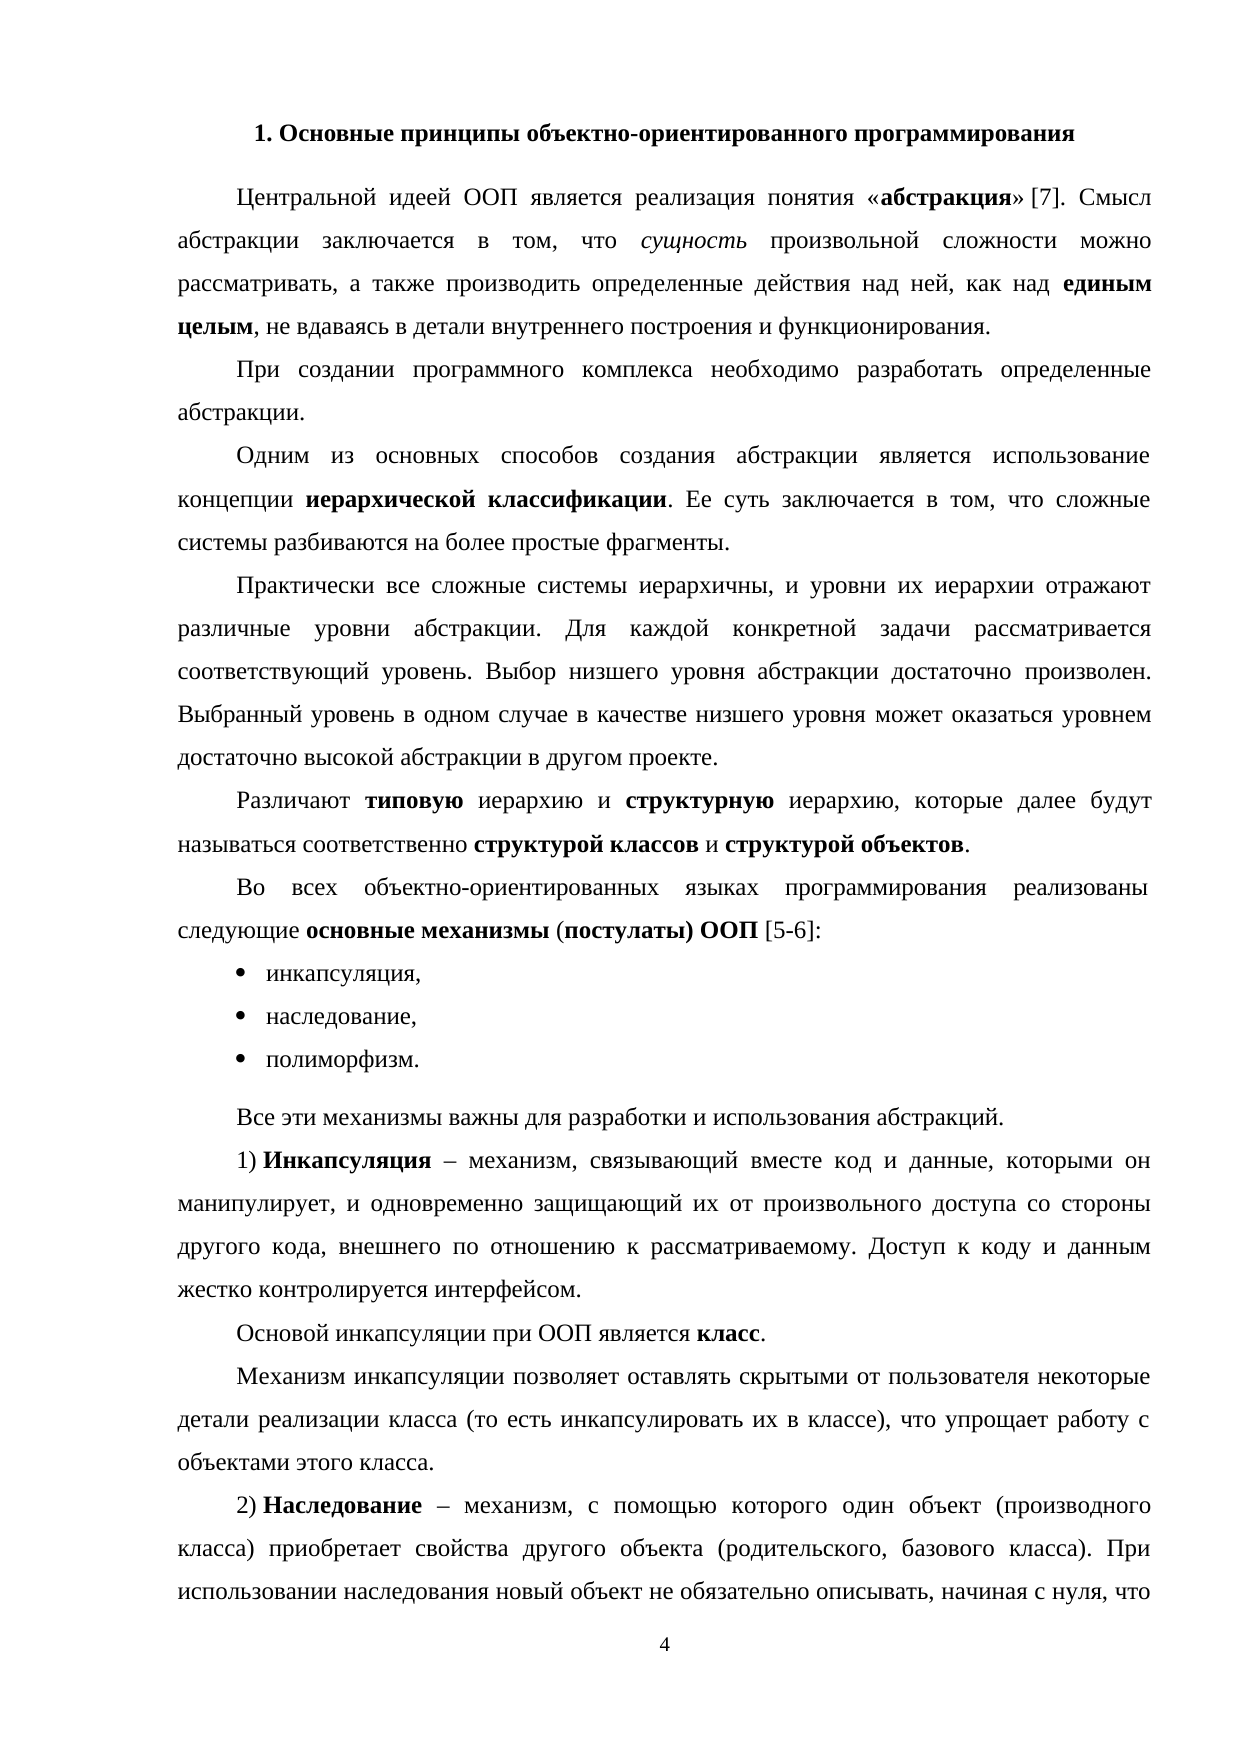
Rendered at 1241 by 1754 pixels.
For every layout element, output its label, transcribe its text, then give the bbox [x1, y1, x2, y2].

text Во всех объектно-ориентированных языках программирования реализованы следующие основные механизмы (постулаты) ООП [5-6]: [177, 872, 1148, 944]
list наследование, [236, 1001, 1152, 1030]
text Центральной идеей ООП является реализация понятия «абстракция» [7]. Смысл абстракции заключается в том, что сущность произвольной сложности можно рассматривать, а также производить определенные действия над ней, как над единым целым, не вдаваясь в детали внутреннего построения и функционирования. [177, 182, 1152, 340]
text Одним из основных способов создания абстракции является использование концепции иерархической классификации. Ее суть заключается в том, что сложные системы разбиваются на более простые фрагменты. [177, 441, 1151, 556]
text Механизм инкапсуляции позволяет оставлять скрытыми от пользователя некоторые детали реализации класса (то есть инкапсулировать их в классе), что упрощает работу с объектами этого класса. [177, 1361, 1151, 1476]
text 1) Инкапсуляция – механизм, связывающий вместе код и данные, которыми он манипулирует, и одновременно защищающий их от произвольного доступа со стороны другого кода, внешнего по отношению к рассматриваемому. Доступ к коду и данным жестко контролируется интерфейсом. [177, 1145, 1152, 1303]
text Все эти механизмы важны для разработки и использования абстракций. [236, 1102, 1152, 1131]
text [177, 1490, 1152, 1605]
text Основой инкапсуляции при ООП является класс. [236, 1318, 1152, 1346]
list полиморфизм. [236, 1044, 1152, 1073]
subtitle 1. Основные принципы объектно-ориентированного программирования [177, 118, 1152, 147]
text При создании программного комплекса необходимо разработать определенные абстракции. [177, 354, 1152, 426]
text Практически все сложные системы иерархичны, и уровни их иерархии отражают различные уровни абстракции. Для каждой конкретной задачи рассматривается соответствующий уровень. Выбор низшего уровня абстракции достаточно произволен. Выбранный уровень в одном случае в качестве низшего уровня может оказаться уровнем достаточно высокой абстракции в другом проекте. [177, 570, 1152, 771]
list инкапсуляция, [236, 958, 1152, 987]
text Различают типовую иерархию и структурную иерархию, которые далее будут называться соответственно структурой классов и структурой объектов. [177, 786, 1152, 857]
